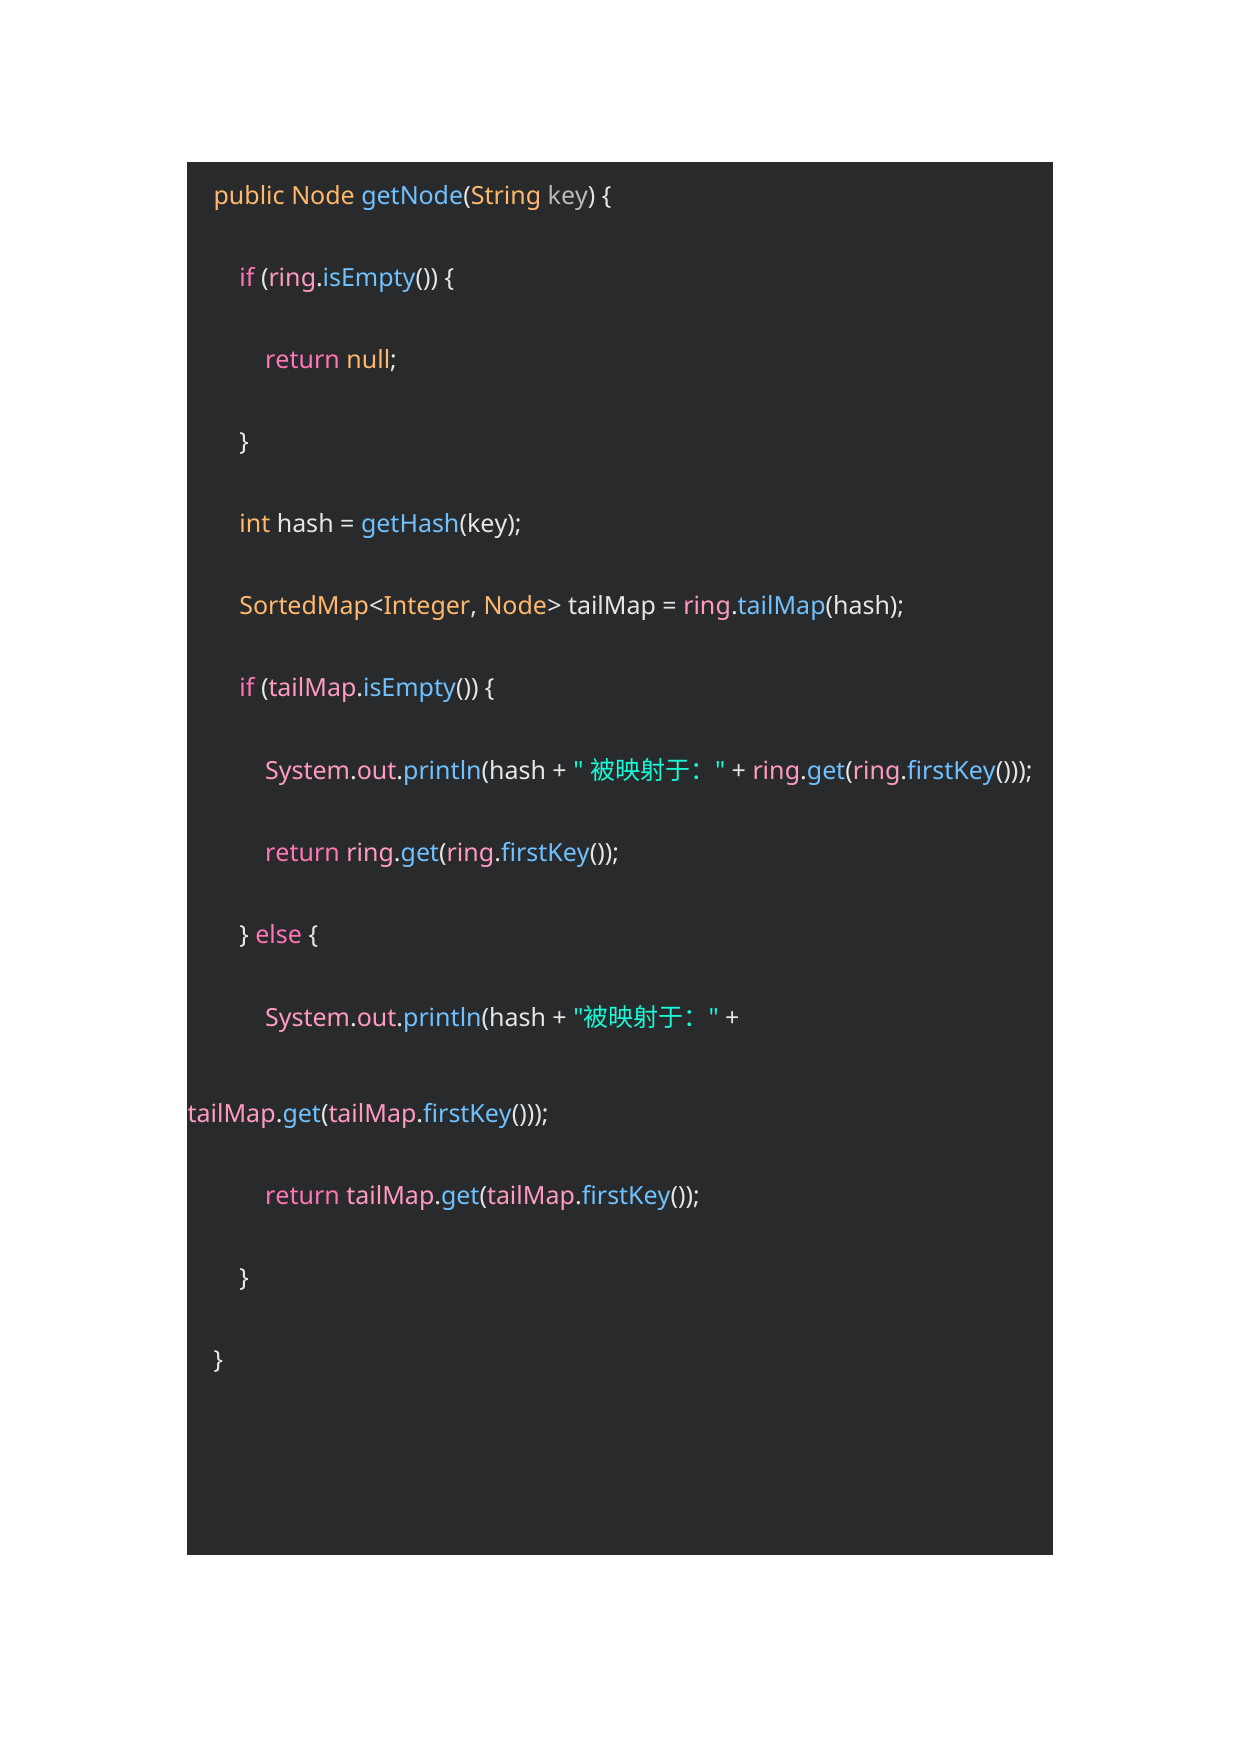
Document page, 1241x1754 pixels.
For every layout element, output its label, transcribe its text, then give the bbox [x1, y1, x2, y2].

text public Node getNode(String key) { [187, 162, 1053, 227]
text int hash = getHash(key); [187, 490, 1053, 555]
text } [187, 408, 1053, 473]
text return ring.get(ring.firstKey()); [187, 819, 1053, 884]
text } [187, 1244, 1053, 1309]
text SortedMap<Integer, Node> tailMap = ring.tailMap(hash); [187, 572, 1053, 637]
text } [187, 1326, 1053, 1391]
text return tailMap.get(tailMap.firstKey()); [187, 1162, 1053, 1227]
text return null; [187, 326, 1053, 391]
text System.out.println(hash + " 被映射于：" + ring.get(ring.firstKey())); [187, 736, 1053, 801]
text System.out.println(hash + "被映射于：" + tailMap.get(tailMap.firstKey())); [187, 983, 1053, 1145]
text if (ring.isEmpty()) { [187, 244, 1053, 309]
text } else { [187, 901, 1053, 966]
text if (tailMap.isEmpty()) { [187, 654, 1053, 719]
